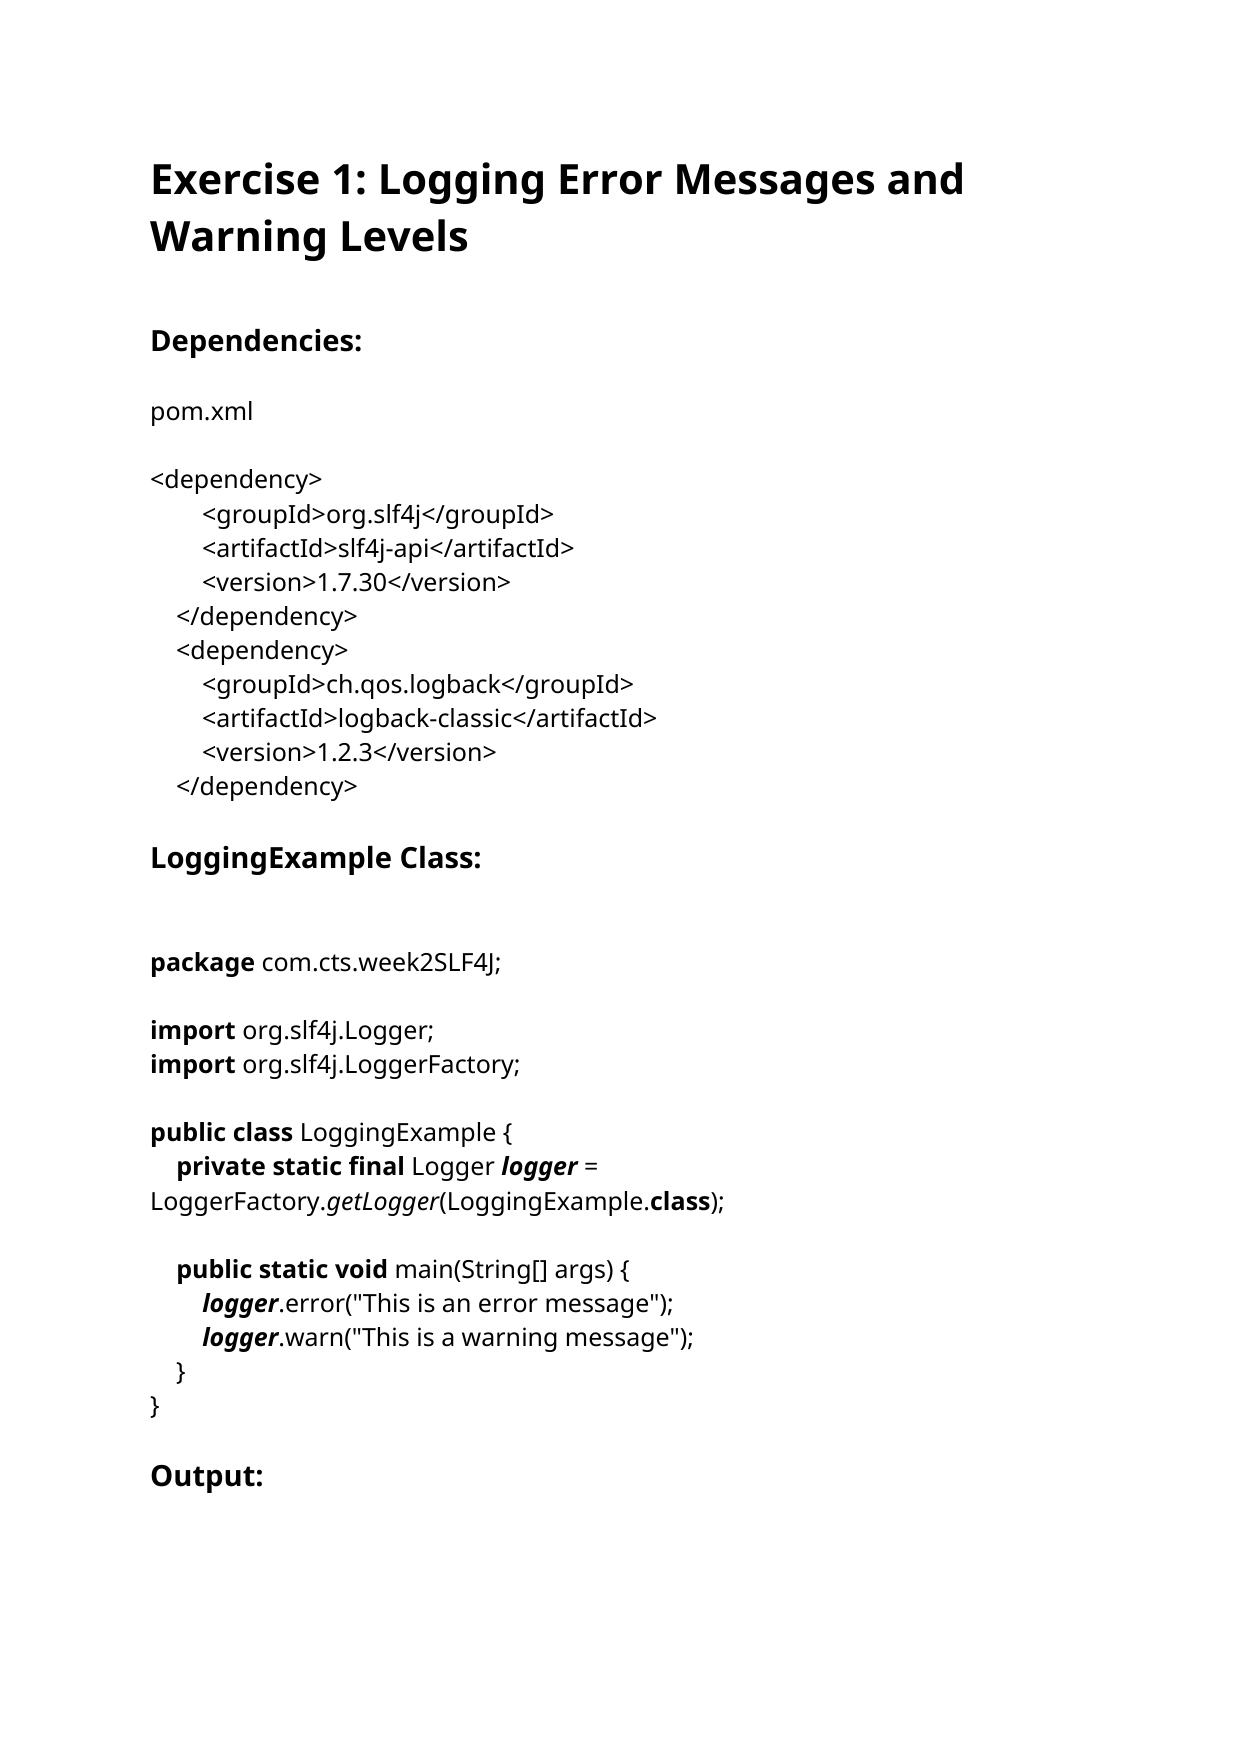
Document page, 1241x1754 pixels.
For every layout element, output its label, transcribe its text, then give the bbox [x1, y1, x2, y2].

text Exercise 1: Logging Error Messages and Warning Levels [150, 150, 1090, 263]
text private static final Logger logger = LoggerFactory.getLogger(LoggingExample.class); [150, 1149, 1090, 1217]
text Output: [150, 1456, 1090, 1495]
text import org.slf4j.Logger; [150, 1013, 1090, 1047]
text <artifactId>slf4j-api</artifactId> [150, 530, 1090, 564]
text package com.cts.week2SLF4J; [150, 945, 1090, 979]
text LoggingExample Class: [150, 837, 1090, 877]
text <version>1.7.30</version> [150, 564, 1090, 598]
text } [150, 1353, 1090, 1387]
text import org.slf4j.LoggerFactory; [150, 1047, 1090, 1081]
text public class LoggingExample { [150, 1115, 1090, 1149]
text <version>1.2.3</version> [150, 735, 1090, 769]
text Dependencies: [150, 320, 1090, 360]
text <dependency> [150, 462, 1090, 496]
text <groupId>org.slf4j</groupId> [150, 496, 1090, 530]
text </dependency> [150, 598, 1090, 632]
text <artifactId>logback-classic</artifactId> [150, 701, 1090, 735]
text logger.error("This is an error message"); [150, 1285, 1090, 1319]
text pom.xml [150, 394, 1090, 428]
text } [150, 1387, 1090, 1422]
text </dependency> [150, 769, 1090, 803]
text <dependency> [150, 632, 1090, 667]
text <groupId>ch.qos.logback</groupId> [150, 667, 1090, 701]
text public static void main(String[] args) { [150, 1251, 1090, 1285]
text logger.warn("This is a warning message"); [150, 1319, 1090, 1353]
